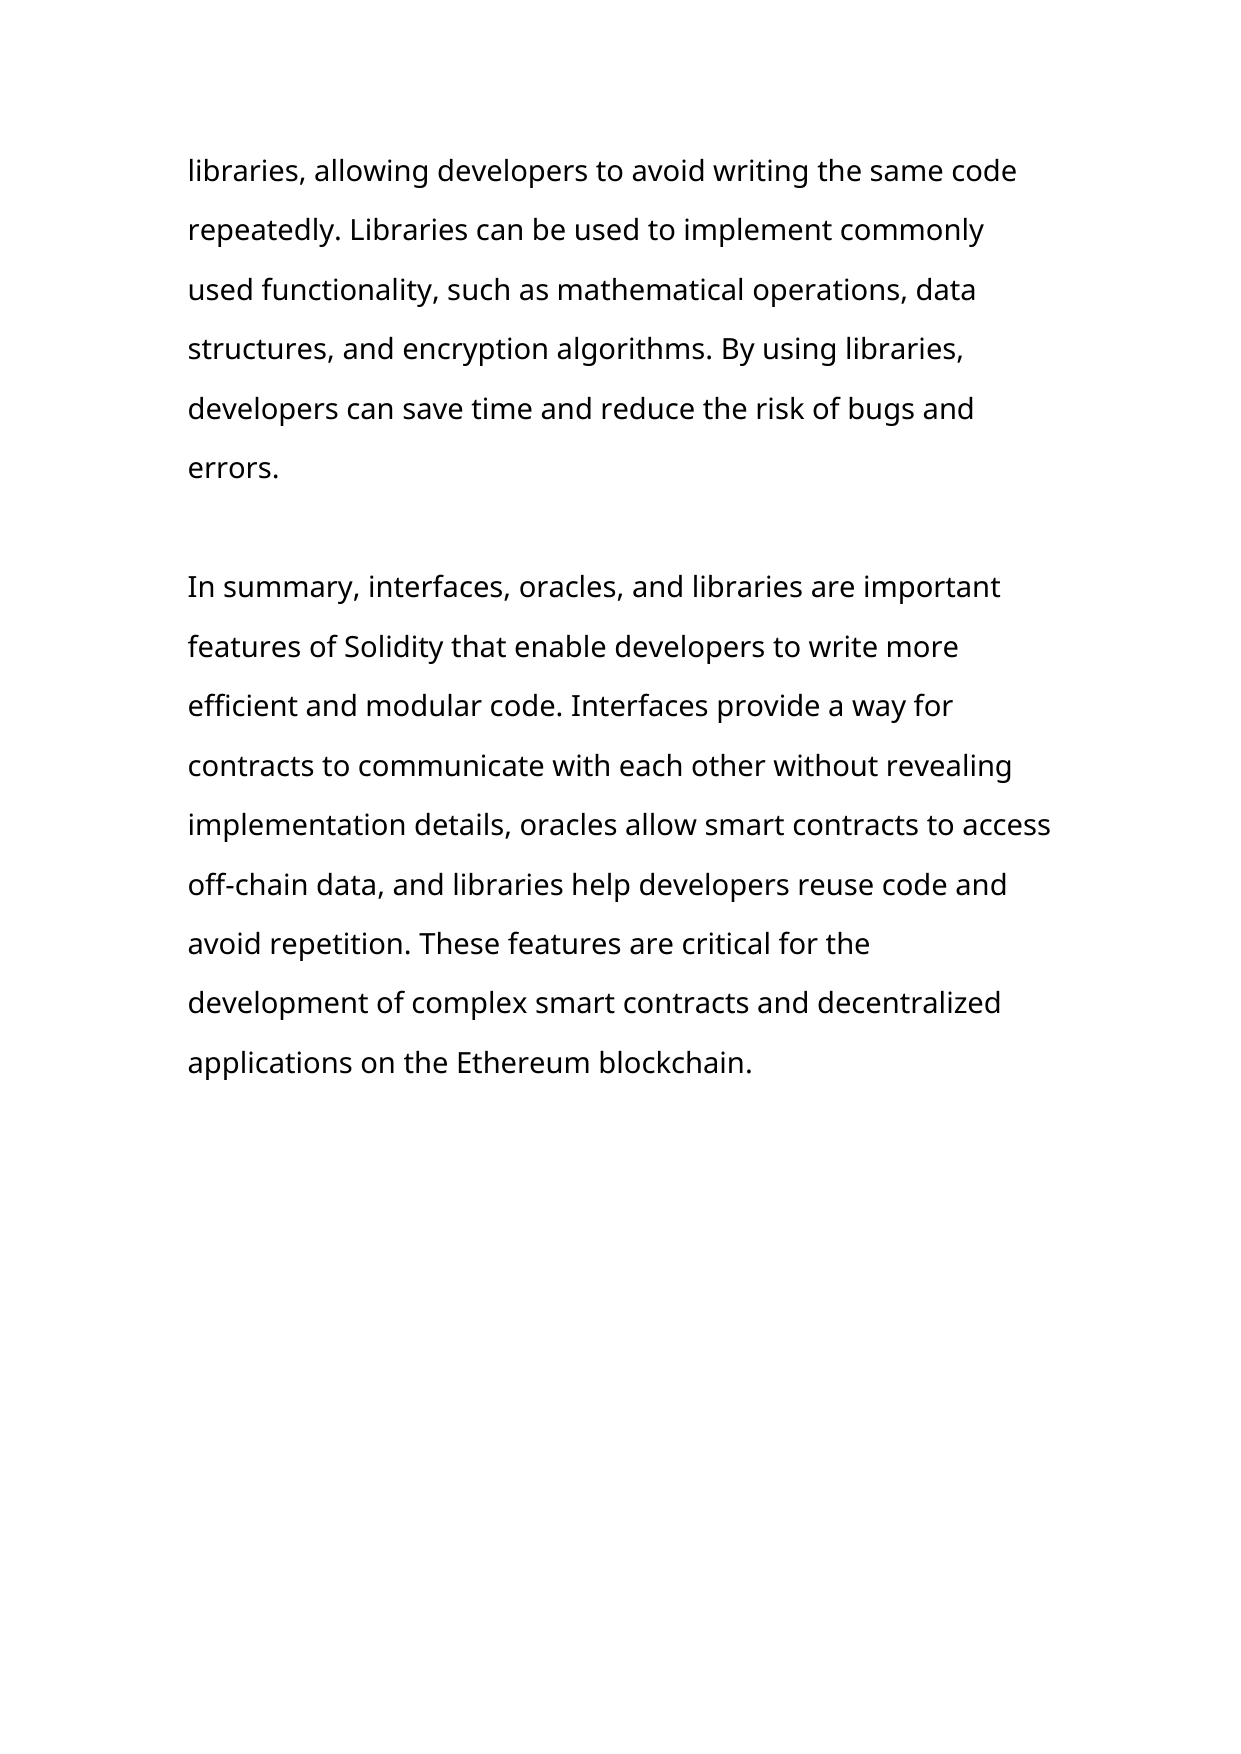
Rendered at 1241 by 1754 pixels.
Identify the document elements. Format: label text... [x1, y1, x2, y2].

text In summary, interfaces, oracles, and libraries are important features of Solidity that enable developers to write more efficient and modular code. Interfaces provide a way for contracts to communicate with each other without revealing implementation details, oracles allow smart contracts to access off-chain data, and libraries help developers reuse code and avoid repetition. These features are critical for the development of complex smart contracts and decentralized applications on the Ethereum blockchain. [187, 566, 1053, 1082]
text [187, 150, 1053, 487]
